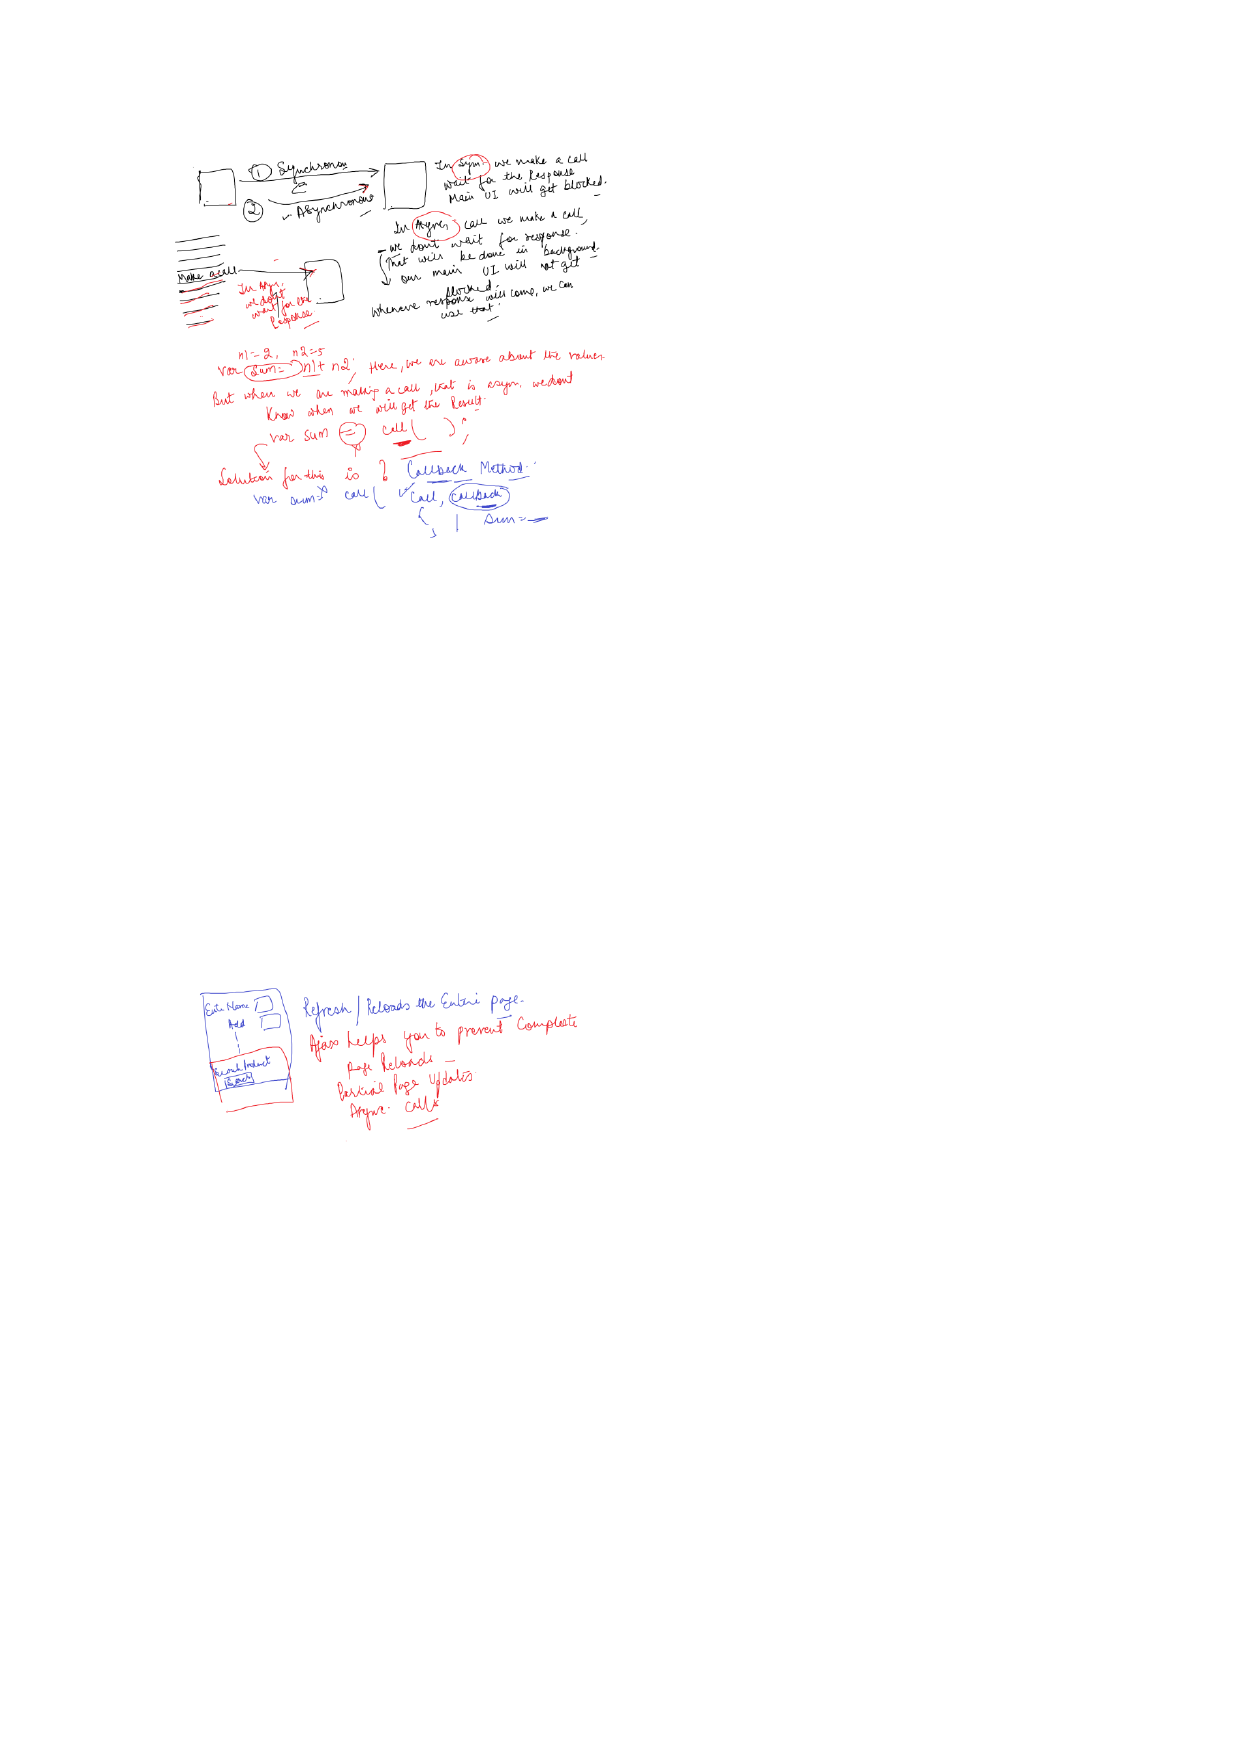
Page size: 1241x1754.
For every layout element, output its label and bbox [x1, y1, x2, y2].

picture [150, 782, 1088, 1178]
picture [150, 150, 1088, 546]
